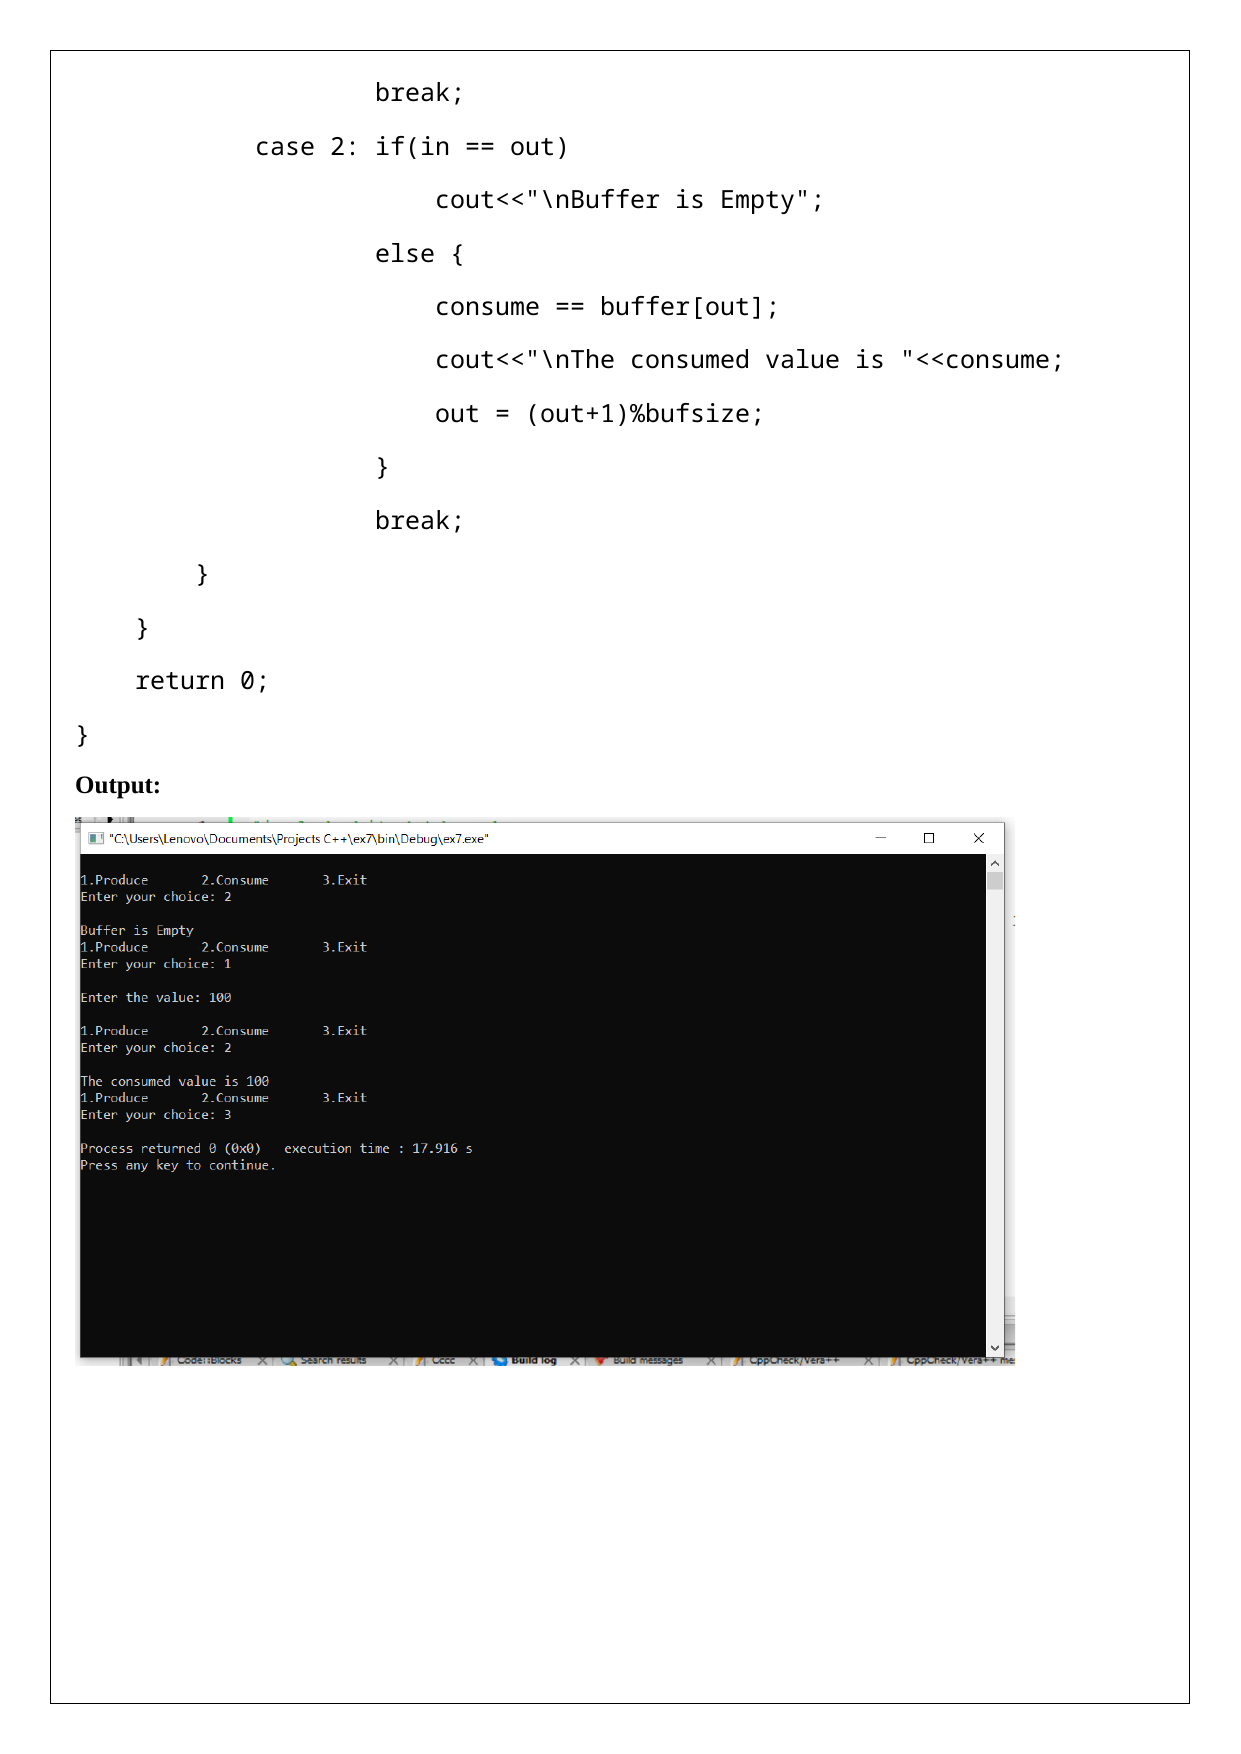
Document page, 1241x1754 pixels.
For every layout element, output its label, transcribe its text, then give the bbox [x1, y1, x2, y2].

text consume == buffer[out]; [75, 289, 1165, 323]
text else { [75, 235, 1165, 269]
text } [75, 609, 1165, 643]
text } [75, 716, 1165, 750]
text return 0; [75, 663, 1165, 697]
text Output: [75, 770, 1165, 798]
text break; [75, 502, 1165, 537]
text cout<<"\nThe consumed value is "<<consume; [75, 342, 1165, 376]
text out = (out+1)%bufsize; [75, 396, 1165, 430]
text } [75, 449, 1165, 483]
picture [75, 817, 1016, 1366]
text cout<<"\nBuffer is Empty"; [75, 182, 1165, 216]
text case 2: if(in == out) [75, 128, 1165, 162]
text break; [75, 75, 1165, 109]
text } [75, 556, 1165, 590]
